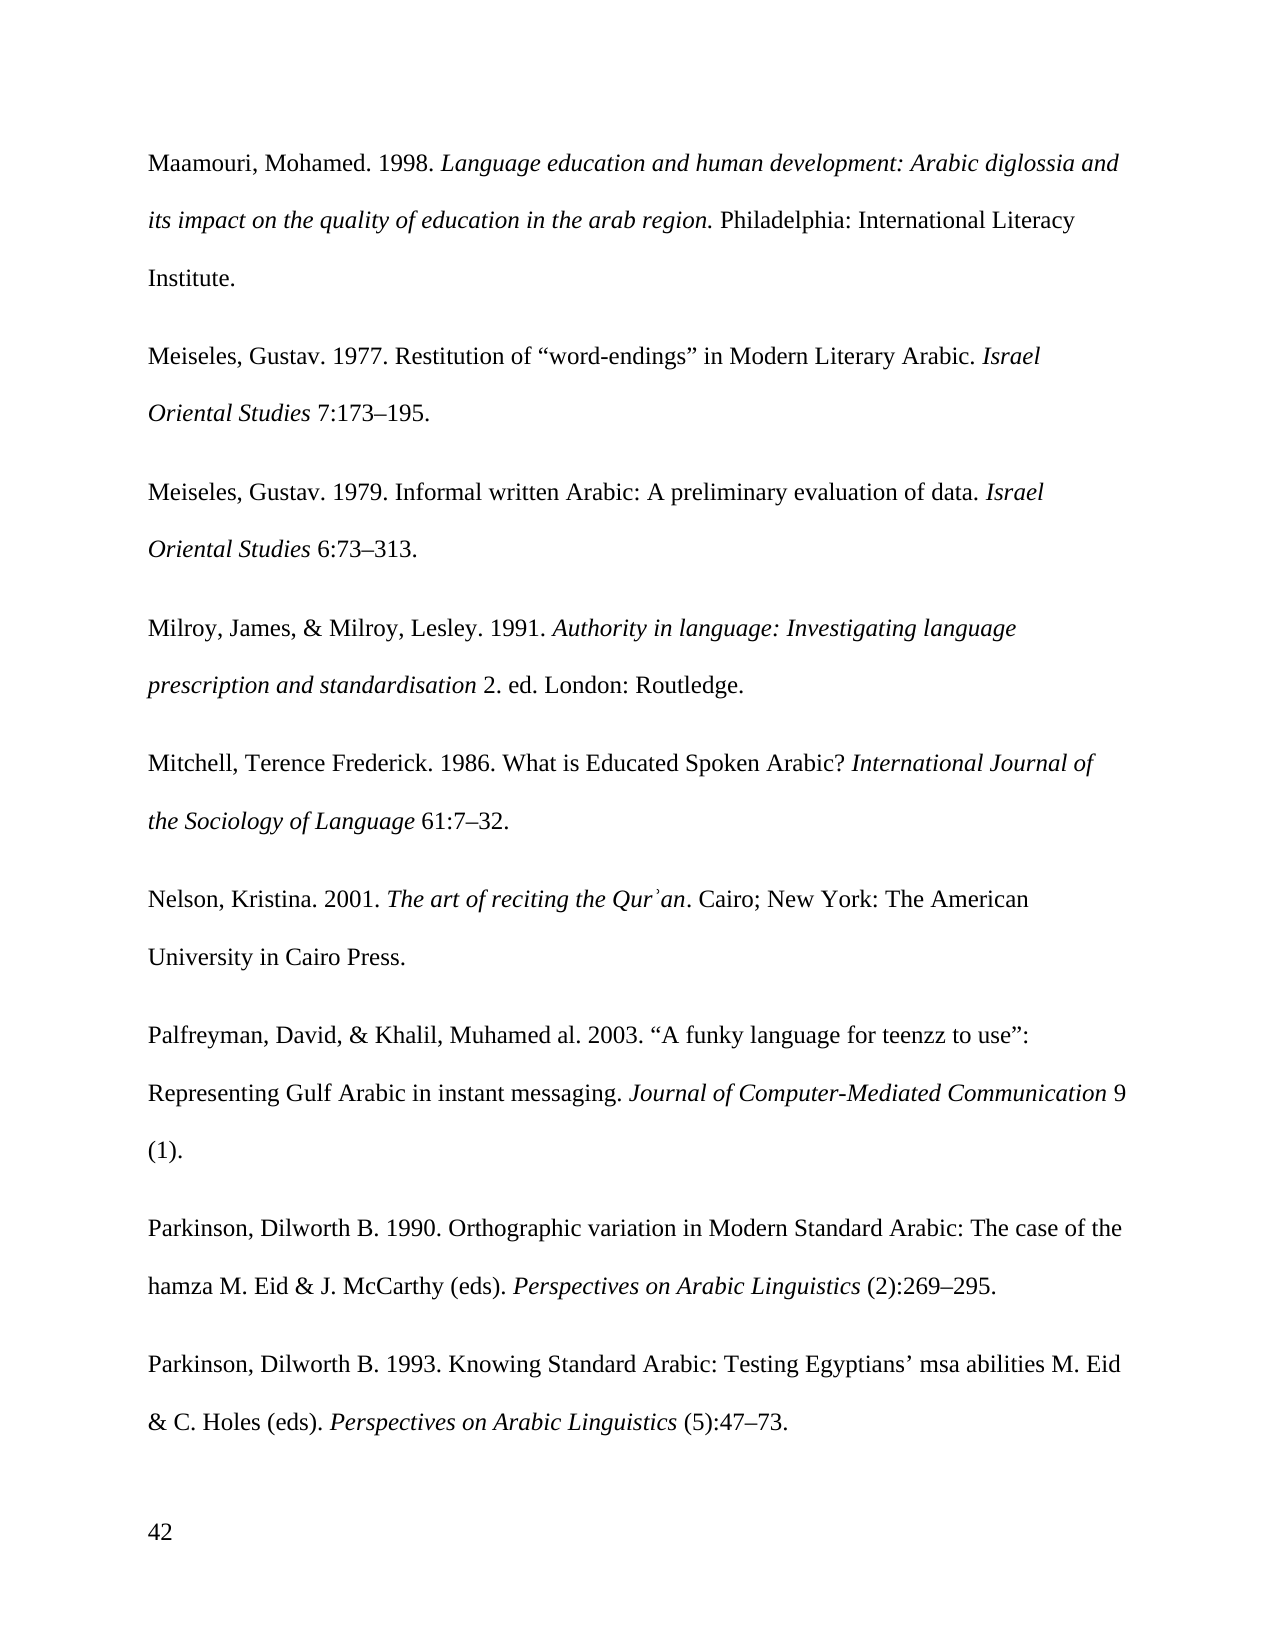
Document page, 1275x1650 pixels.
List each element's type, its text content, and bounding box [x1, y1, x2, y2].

text Nelson, Kristina. 2001. The art of reciting the Qurʾan. Cairo; New York: The American University in Cairo Press. [148, 884, 1127, 971]
text Meiseles, Gustav. 1979. Informal written Arabic: A preliminary evaluation of data. Israel Oriental Studies 6:73–313. [148, 477, 1127, 563]
text Parkinson, Dilworth B. 1993. Knowing Standard Arabic: Testing Egyptians’ msa abilities M. Eid & C. Holes (eds). Perspectives on Arabic Linguistics (5):47–73. [148, 1349, 1127, 1436]
text Milroy, James, & Milroy, Lesley. 1991. Authority in language: Investigating language prescription and standardisation 2. ed. London: Routledge. [148, 613, 1127, 699]
text Maamouri, Mohamed. 1998. Language education and human development: Arabic diglossia and its impact on the quality of education in the arab region. Philadelphia: International Literacy Institute. [148, 148, 1127, 291]
text Parkinson, Dilworth B. 1990. Orthographic variation in Modern Standard Arabic: The case of the hamza M. Eid & J. McCarthy (eds). Perspectives on Arabic Linguistics (2):269–295. [148, 1213, 1127, 1300]
text Meiseles, Gustav. 1977. Restitution of “word-endings” in Modern Literary Arabic. Israel Oriental Studies 7:173–195. [148, 341, 1127, 427]
text Mitchell, Terence Frederick. 1986. What is Educated Spoken Arabic? International Journal of the Sociology of Language 61:7–32. [148, 748, 1127, 835]
text Palfreyman, David, & Khalil, Muhamed al. 2003. “A funky language for teenzz to use”: Representing Gulf Arabic in instant messaging. Journal of Computer-Mediated Communication 9 (1). [148, 1020, 1127, 1164]
